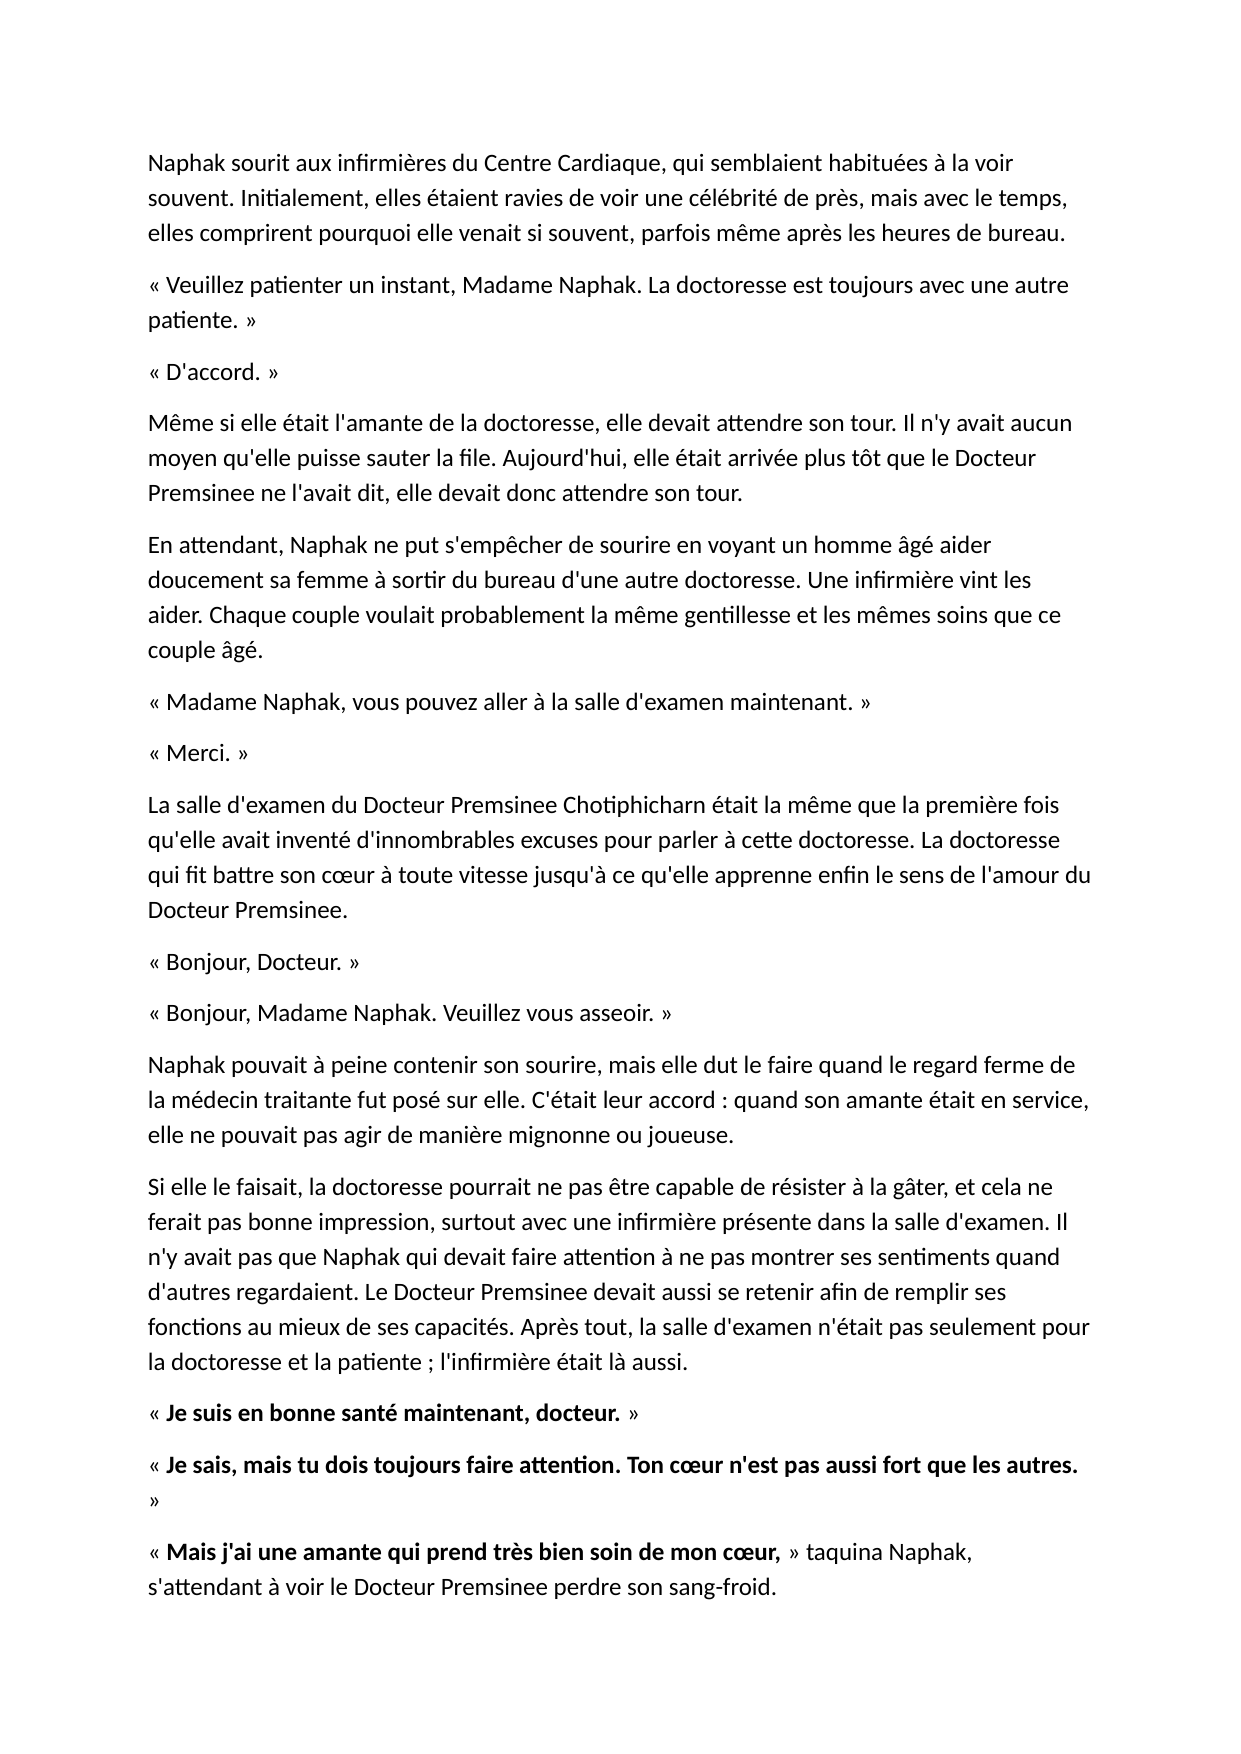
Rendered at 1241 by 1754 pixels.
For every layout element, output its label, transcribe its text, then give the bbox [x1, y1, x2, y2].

text « D'accord. » [148, 356, 1093, 386]
text « Je sais, mais tu dois toujours faire attention. Ton cœur n'est pas aussi fort que les autres. » [148, 1449, 1093, 1515]
text Naphak sourit aux infirmières du Centre Cardiaque, qui semblaient habituées à la voir souvent. Initialement, elles étaient ravies de voir une célébrité de près, mais avec le temps, elles comprirent pourquoi elle venait si souvent, parfois même après les heures de bureau. [148, 148, 1093, 248]
text « Bonjour, Madame Naphak. Veuillez vous asseoir. » [148, 998, 1093, 1028]
text « Mais j'ai une amante qui prend très bien soin de mon cœur, » taquina Naphak, s'attendant à voir le Docteur Premsinee perdre son sang-froid. [148, 1536, 1093, 1601]
text « Bonjour, Docteur. » [148, 946, 1093, 976]
text En attendant, Naphak ne put s'empêcher de sourire en voyant un homme âgé aider doucement sa femme à sortir du bureau d'une autre doctoresse. Une infirmière vint les aider. Chaque couple voulait probablement la même gentillesse et les mêmes soins que ce couple âgé. [148, 529, 1093, 665]
text La salle d'examen du Docteur Premsinee Chotiphicharn était la même que la première fois qu'elle avait inventé d'innombrables excuses pour parler à cette doctoresse. La doctoresse qui fit battre son cœur à toute vitesse jusqu'à ce qu'elle apprenne enfin le sens de l'amour du Docteur Premsinee. [148, 789, 1093, 925]
text « Madame Naphak, vous pouvez aller à la salle d'examen maintenant. » [148, 686, 1093, 716]
text « Je suis en bonne santé maintenant, docteur. » [148, 1398, 1093, 1428]
text Si elle le faisait, la doctoresse pourrait ne pas être capable de résister à la gâter, et cela ne ferait pas bonne impression, surtout avec une infirmière présente dans la salle d'examen. Il n'y avait pas que Naphak qui devait faire attention à ne pas montrer ses sentiments quand d'autres regardaient. Le Docteur Premsinee devait aussi se retenir afin de remplir ses fonctions au mieux de ses capacités. Après tout, la salle d'examen n'était pas seulement pour la doctoresse et la patiente ; l'infirmière était là aussi. [148, 1171, 1093, 1376]
text Naphak pouvait à peine contenir son sourire, mais elle dut le faire quand le regard ferme de la médecin traitante fut posé sur elle. C'était leur accord : quand son amante était en service, elle ne pouvait pas agir de manière mignonne ou joueuse. [148, 1049, 1093, 1150]
text Même si elle était l'amante de la doctoresse, elle devait attendre son tour. Il n'y avait aucun moyen qu'elle puisse sauter la file. Aujourd'hui, elle était arrivée plus tôt que le Docteur Premsinee ne l'avait dit, elle devait donc attendre son tour. [148, 408, 1093, 508]
text « Merci. » [148, 738, 1093, 768]
text « Veuillez patienter un instant, Madame Naphak. La doctoresse est toujours avec une autre patiente. » [148, 269, 1093, 335]
